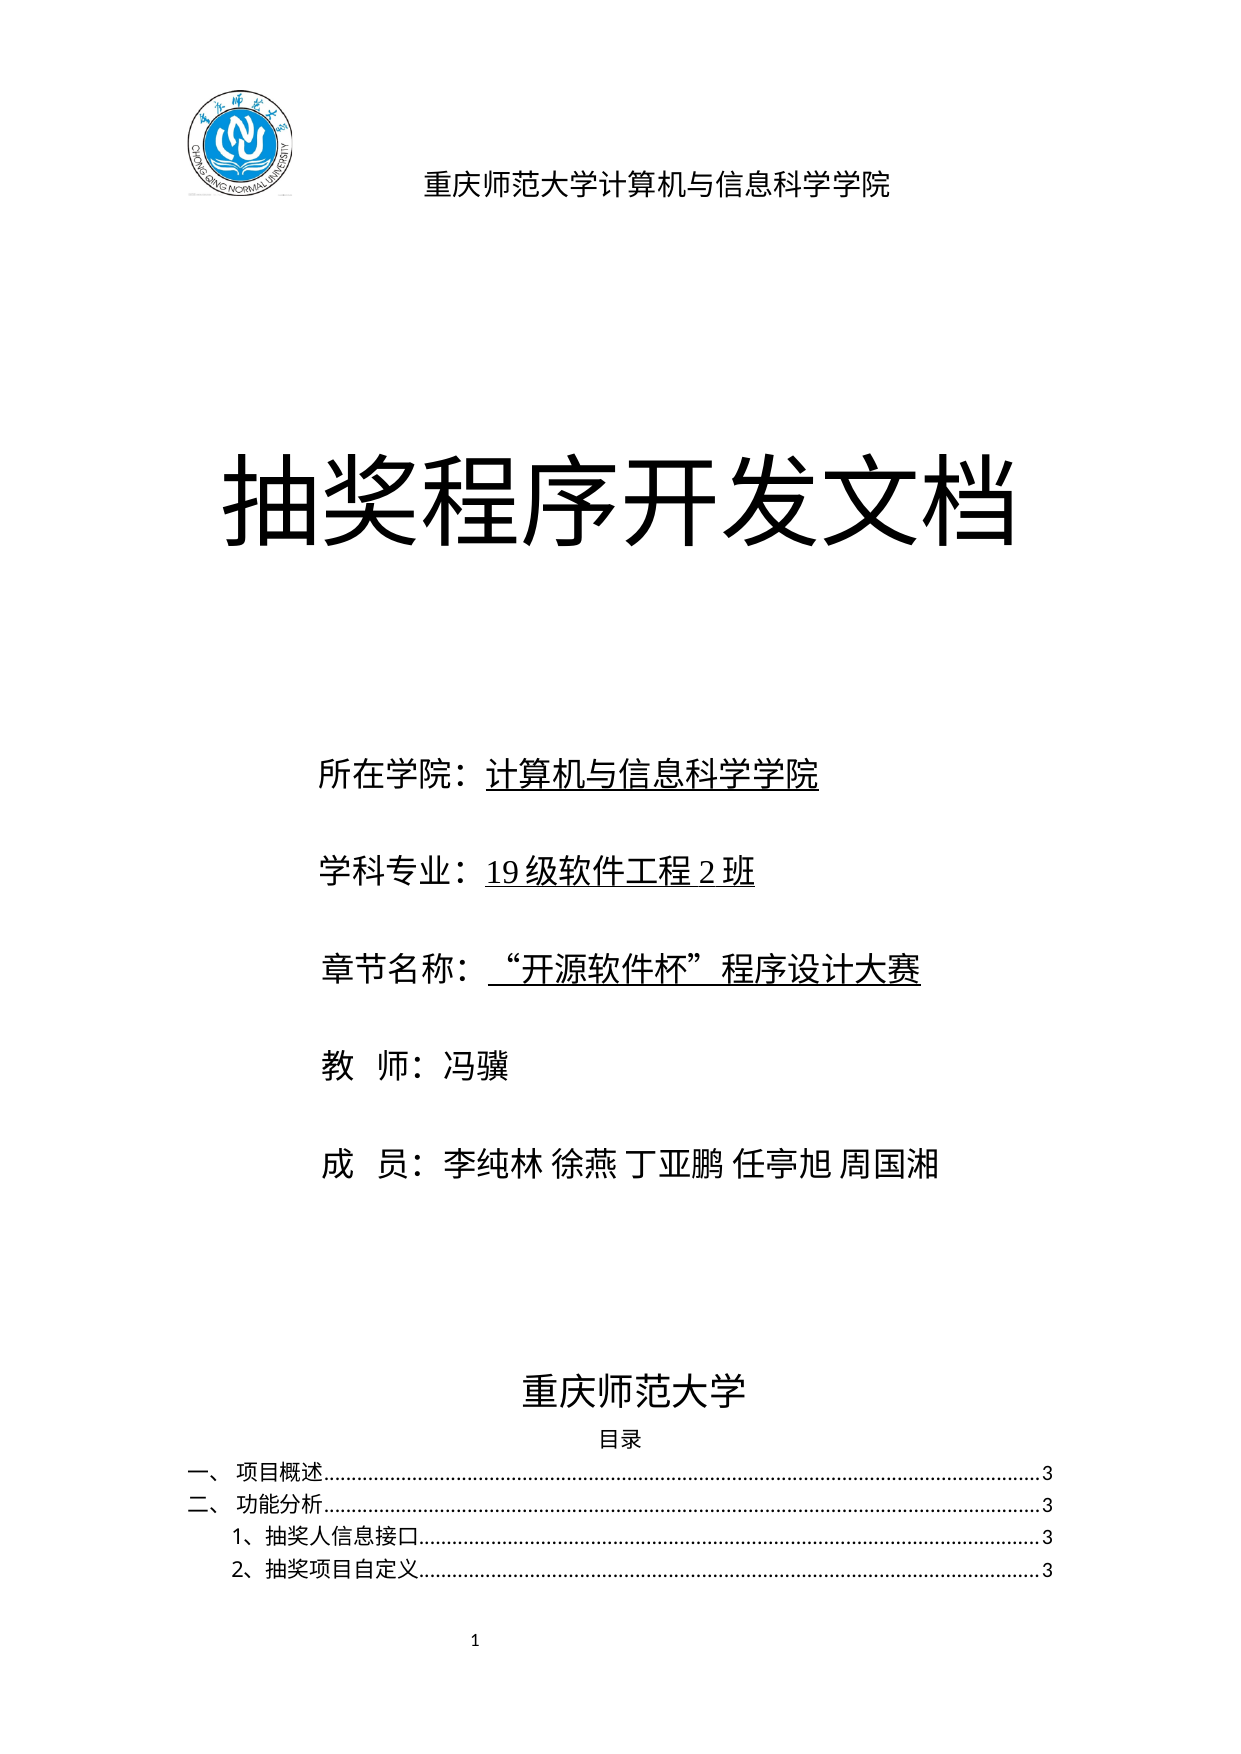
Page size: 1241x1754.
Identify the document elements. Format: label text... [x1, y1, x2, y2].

picture [187, 90, 293, 196]
text 重庆师范大学 [187, 1357, 1053, 1422]
text 学科专业：19级软件工程2班 [275, 837, 1053, 902]
text 章节名称：“开源软件杯”程序设计大赛 [187, 934, 1053, 999]
text 成 员：李纯林 徐燕 丁亚鹏 任亭旭 周国湘 [187, 1129, 1051, 1194]
text 教 师：冯骥 [187, 1032, 1051, 1097]
text 所在学院：计算机与信息科学学院 [275, 739, 1053, 804]
text 抽奖程序开发文档 [187, 414, 1053, 577]
